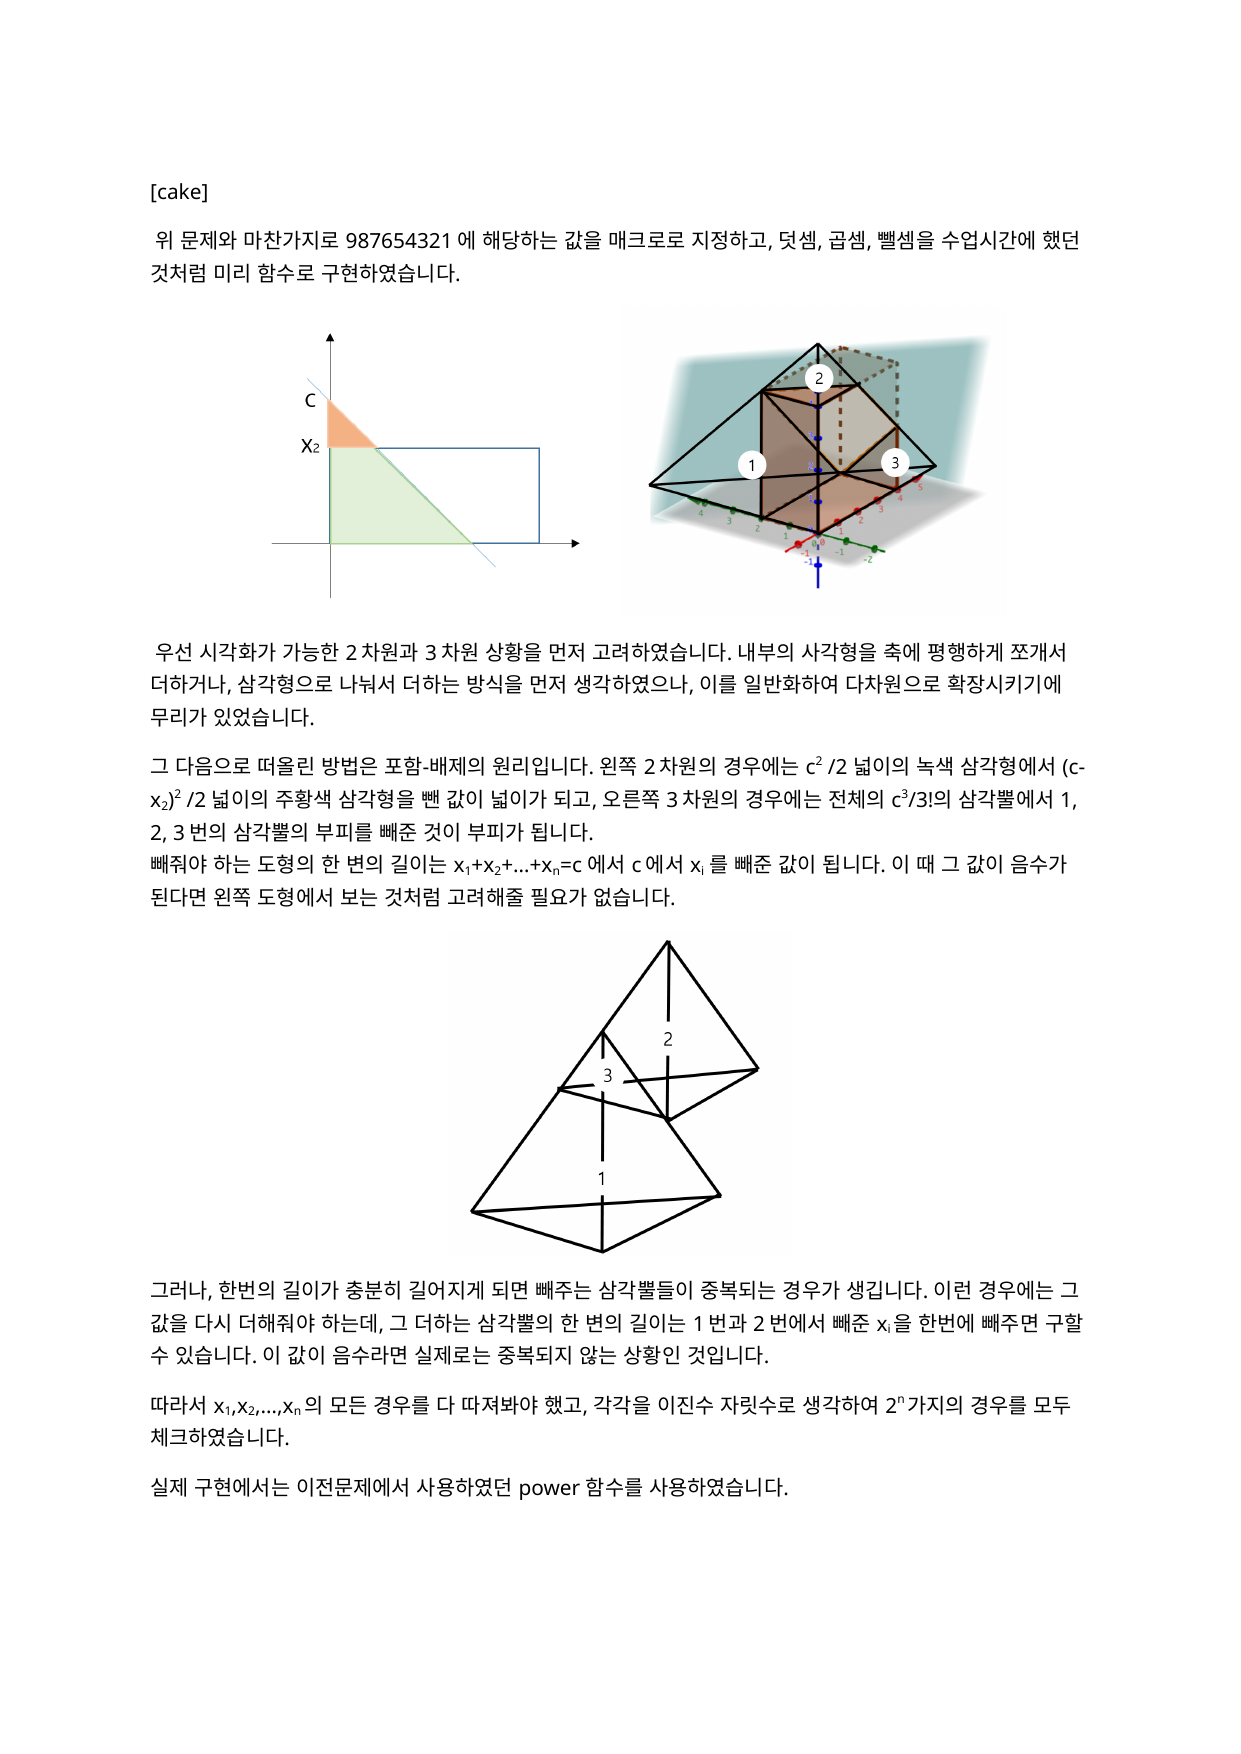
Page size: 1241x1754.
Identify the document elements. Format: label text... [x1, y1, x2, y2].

picture [448, 930, 792, 1256]
text [cake] [150, 177, 1090, 206]
picture [619, 306, 1006, 617]
picture [234, 308, 593, 617]
text 따라서 x1,x2,…,xn 의 모든 경우를 다 따져봐야 했고, 각각을 이진수 자릿수로 생각하여 2n가지의 경우를 모두 체크하였습니다. [150, 1389, 1090, 1452]
text 실제 구현에서는 이전문제에서 사용하였던 power 함수를 사용하였습니다. [150, 1471, 1090, 1501]
text 그러나, 한번의 길이가 충분히 길어지게 되면 빼주는 삼각뿔들이 중복되는 경우가 생깁니다. 이런 경우에는 그 값을 다시 더해줘야 하는데, 그 더하는 삼각뿔의 한 변의 길이는 1번과 2번에서 빼준 xi을 한번에 빼주면 구할 수 있습니다. 이 값이 음수라면 실제로는 중복되지 않는 상황인 것입니다. [150, 1274, 1090, 1370]
text 우선 시각화가 가능한 2차원과 3차원 상황을 먼저 고려하였습니다. 내부의 사각형을 축에 평행하게 쪼개서 더하거나, 삼각형으로 나눠서 더하는 방식을 먼저 생각하였으나, 이를 일반화하여 다차원으로 확장시키기에 무리가 있었습니다. [150, 636, 1090, 732]
text 그 다음으로 떠올린 방법은 포함-배제의 원리입니다. 왼쪽 2차원의 경우에는 c2 /2 넓이의 녹색 삼각형에서 (c-x2)2 /2 넓이의 주황색 삼각형을 뺀 값이 넓이가 되고, 오른쪽 3차원의 경우에는 전체의 c3/3!의 삼각뿔에서 1, 2, 3번의 삼각뿔의 부피를 빼준 것이 부피가 됩니다. 빼줘야 하는 도형의 한 변의 길이는 x1+x2+…+xn=c 에서 c에서 xi 를 빼준 값이 됩니다. 이 때 그 값이 음수가 된다면 왼쪽 도형에서 보는 것처럼 고려해줄 필요가 없습니다. [150, 751, 1090, 912]
text 위 문제와 마찬가지로 987654321에 해당하는 값을 매크로로 지정하고, 덧셈, 곱셈, 뺄셈을 수업시간에 했던 것처럼 미리 함수로 구현하였습니다. [150, 224, 1090, 287]
